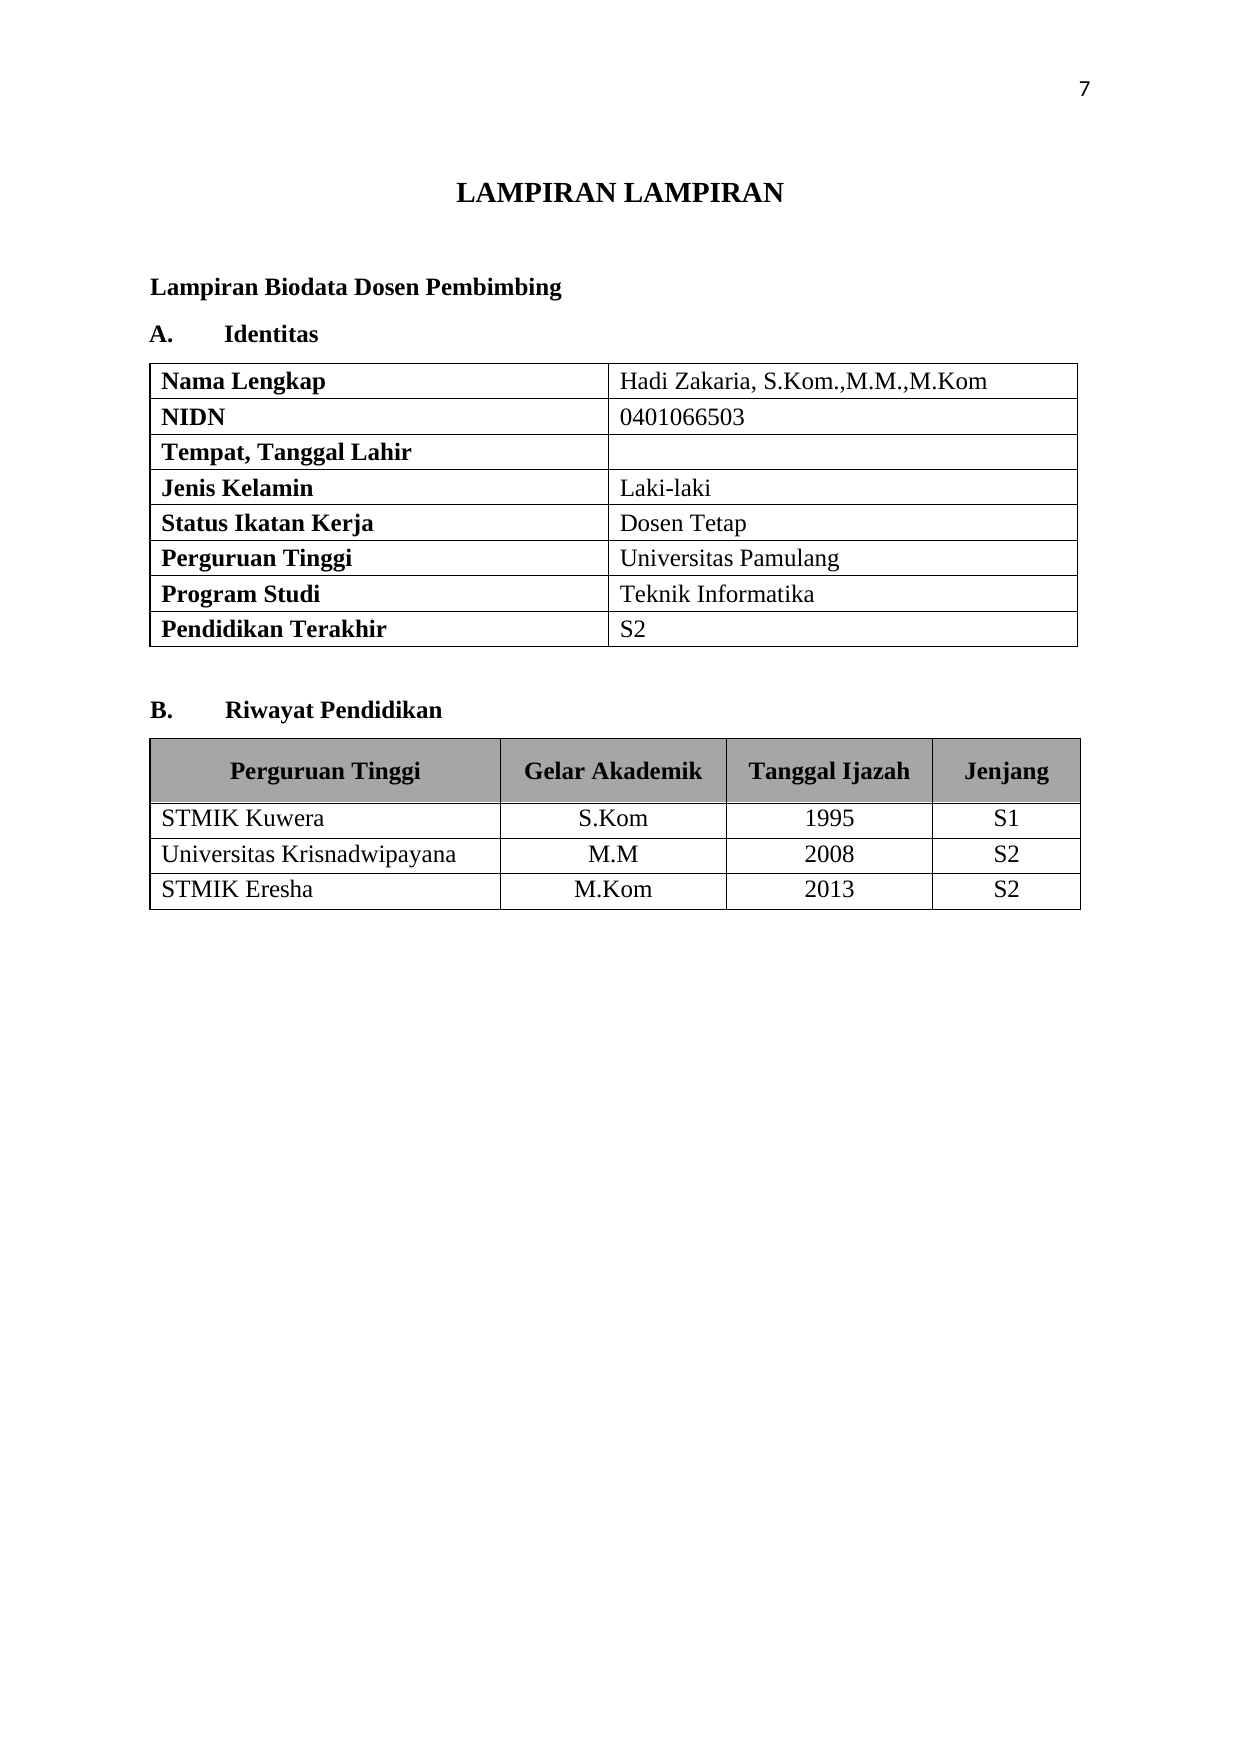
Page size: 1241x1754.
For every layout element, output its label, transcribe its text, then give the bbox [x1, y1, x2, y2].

table_cell Laki-laki [609, 470, 1077, 504]
table_cell Program Studi [151, 576, 608, 611]
table_header Nama Lengkap [151, 364, 608, 398]
table_cell [609, 435, 1077, 469]
table_cell M.Kom [501, 874, 726, 909]
table_cell Dosen Tetap [609, 505, 1077, 540]
table_cell M.M [501, 839, 726, 873]
table_cell S2 [933, 839, 1080, 873]
table_cell NIDN [151, 399, 608, 433]
table_cell Perguruan Tinggi [151, 541, 608, 575]
table_header Gelar Akademik [501, 739, 726, 802]
table_cell Status Ikatan Kerja [151, 505, 608, 540]
table_cell S2 [933, 874, 1080, 909]
table_cell Universitas Pamulang [609, 541, 1077, 575]
table_cell Jenis Kelamin [151, 470, 608, 504]
table_cell S1 [933, 804, 1080, 838]
table_cell 2013 [727, 874, 932, 909]
table_cell S2 [609, 612, 1077, 646]
subtitle Lampiran Biodata Dosen Pembimbing [150, 272, 1090, 301]
table_header Jenjang [933, 739, 1080, 802]
table_cell 0401066503 [609, 399, 1077, 433]
table_cell STMIK Kuwera [151, 804, 500, 838]
table_cell Teknik Informatika [609, 576, 1077, 611]
table_header Hadi Zakaria, S.Kom.,M.M.,M.Kom [609, 364, 1077, 398]
table_cell Tempat, Tanggal Lahir [151, 435, 608, 469]
table_cell 2008 [727, 839, 932, 873]
table_header Perguruan Tinggi [151, 739, 500, 802]
table_cell STMIK Eresha [151, 874, 500, 909]
table_cell Pendidikan Terakhir [151, 612, 608, 646]
subtitle Riwayat Pendidikan [150, 695, 1090, 723]
table_header Tanggal Ijazah [727, 739, 932, 802]
table_cell S.Kom [501, 804, 726, 838]
table_cell Universitas Krisnadwipayana [151, 839, 500, 873]
subtitle Identitas [149, 319, 1090, 348]
subtitle LAMPIRAN LAMPIRAN [150, 175, 1090, 208]
table_cell 1995 [727, 804, 932, 838]
